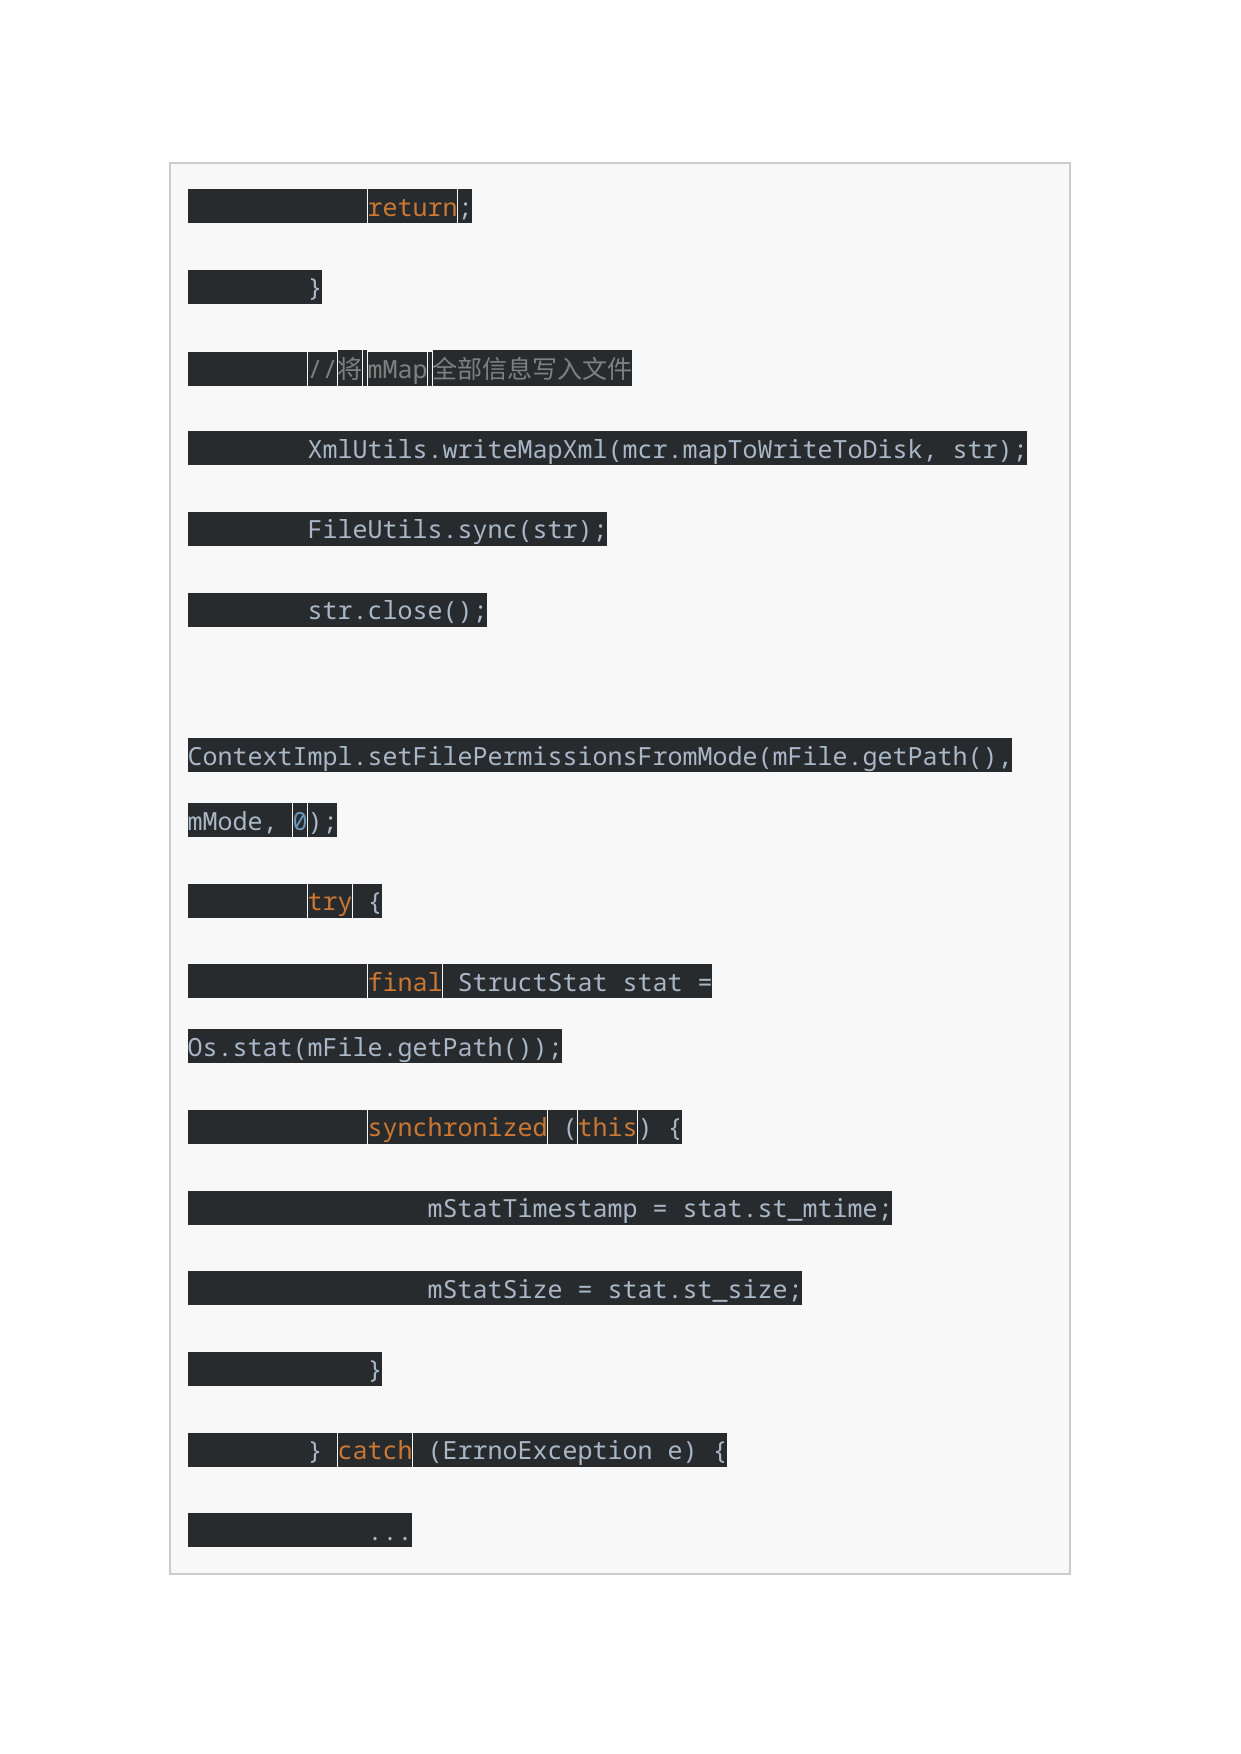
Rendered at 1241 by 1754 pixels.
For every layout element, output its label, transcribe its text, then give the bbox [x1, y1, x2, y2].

text ... [171, 1486, 1069, 1573]
text str.close(); [171, 565, 1069, 642]
text } [171, 243, 1069, 319]
text //将mMap全部信息写入文件 [171, 323, 1069, 400]
text FileUtils.sync(str); [171, 484, 1069, 561]
text mStatSize = stat.st_size; [171, 1244, 1069, 1321]
text } catch (ErrnoException e) { [171, 1405, 1069, 1482]
text ContextImpl.setFilePermissionsFromMode(mFile.getPath(), mMode, 0); [171, 646, 1069, 853]
text try { [171, 856, 1069, 933]
text mStatTimestamp = stat.st_mtime; [171, 1163, 1069, 1240]
text synchronized (this) { [171, 1083, 1069, 1159]
text final StructStat stat = Os.stat(mFile.getPath()); [171, 937, 1069, 1079]
text return; [171, 164, 1069, 239]
text } [171, 1324, 1069, 1401]
text XmlUtils.writeMapXml(mcr.mapToWriteToDisk, str); [171, 404, 1069, 481]
